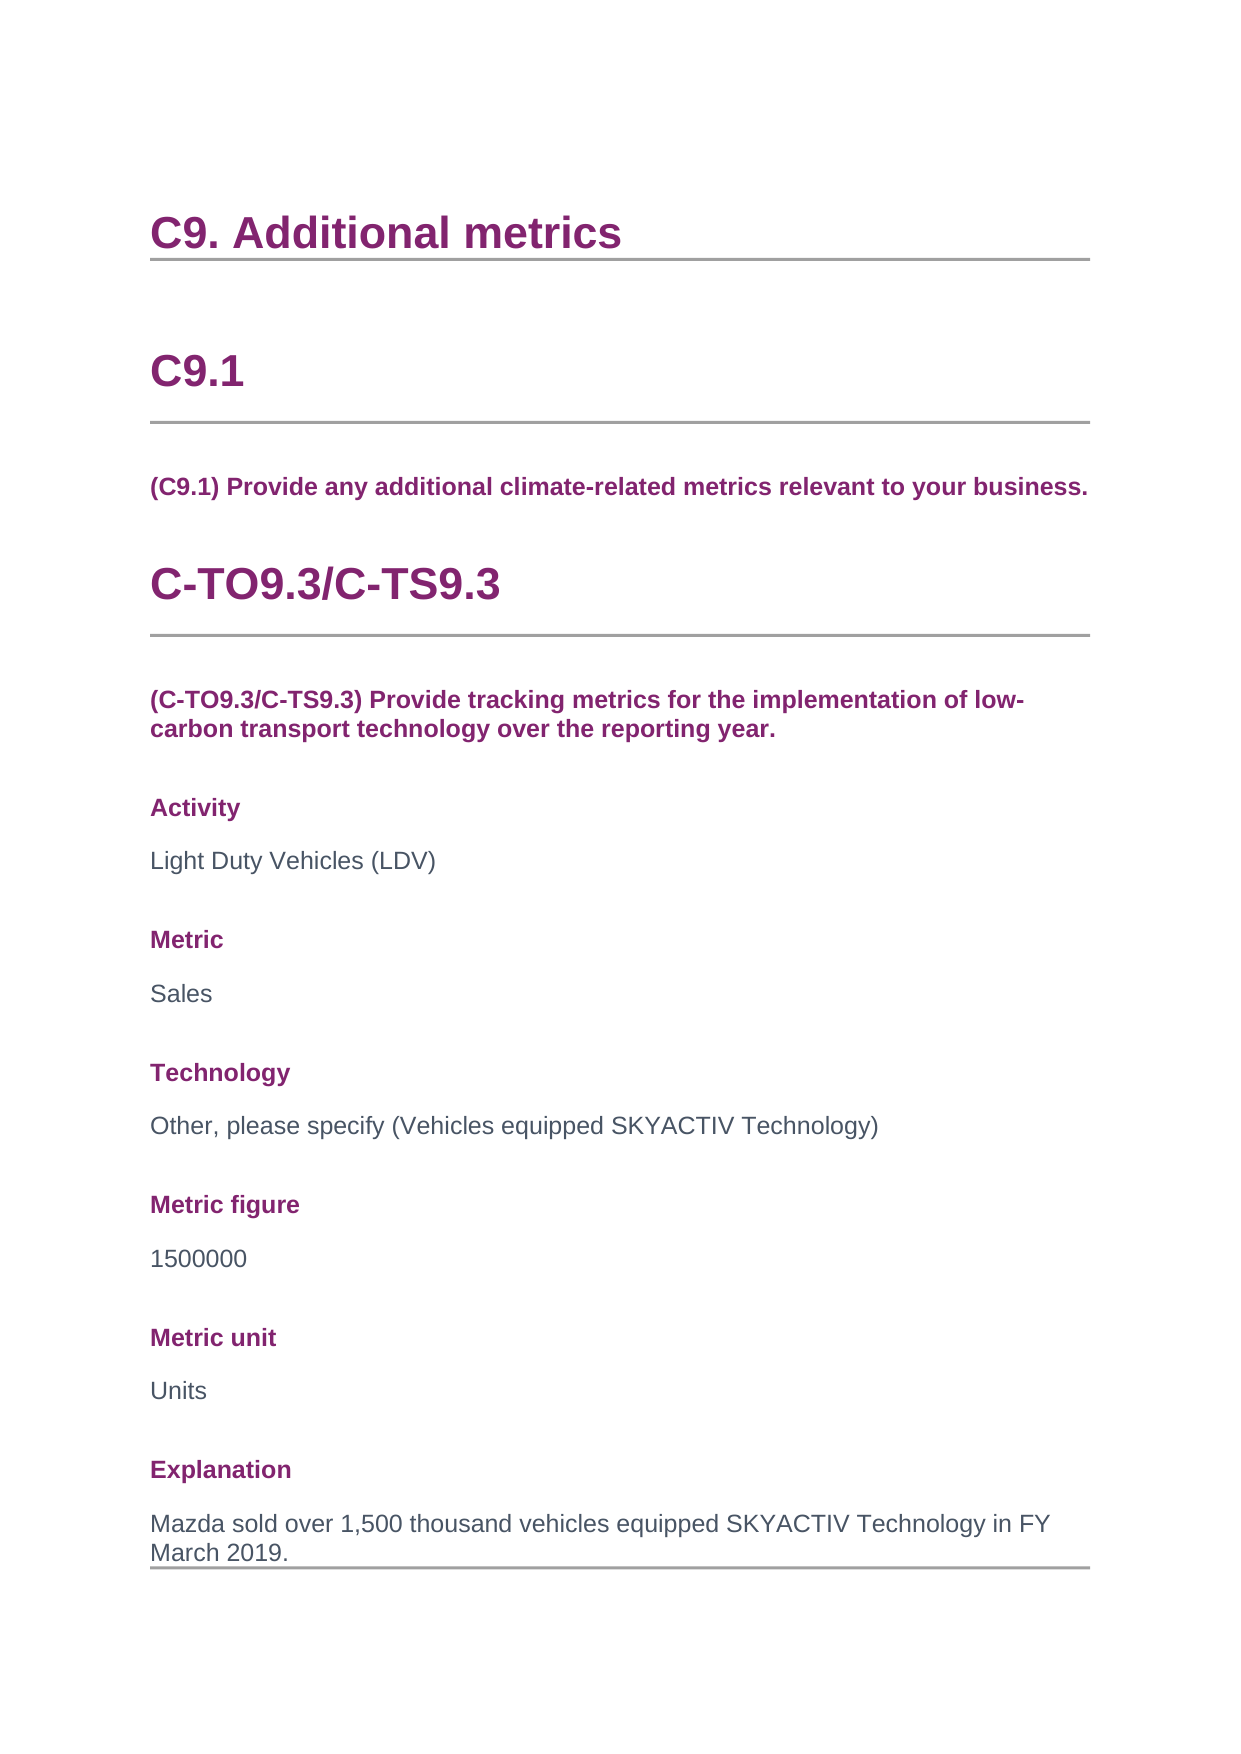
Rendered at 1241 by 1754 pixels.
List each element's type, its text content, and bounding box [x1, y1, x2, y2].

text Units [150, 1376, 1090, 1405]
text Light Duty Vehicles (LDV) [150, 846, 1090, 875]
subtitle Explanation [150, 1455, 1090, 1484]
subtitle (C-TO9.3/C-TS9.3) Provide tracking metrics for the implementation of low-carbon transport technology over the reporting year. [150, 685, 1090, 743]
subtitle Metric figure [150, 1190, 1090, 1219]
subtitle C9. Additional metrics [150, 150, 1090, 257]
subtitle Metric [150, 925, 1090, 954]
text Mazda sold over 1,500 thousand vehicles equipped SKYACTIV Technology in FY March 2019. [150, 1509, 1090, 1566]
subtitle Technology [150, 1058, 1090, 1086]
text Other, please specify (Vehicles equipped SKYACTIV Technology) [150, 1111, 1090, 1140]
subtitle Activity [150, 793, 1090, 821]
subtitle Metric unit [150, 1323, 1090, 1351]
text 1500000 [150, 1244, 1090, 1273]
subtitle (C9.1) Provide any additional climate-related metrics relevant to your business. [150, 472, 1090, 501]
subtitle C9.1 [150, 288, 1090, 396]
subtitle C-TO9.3/C-TS9.3 [150, 501, 1090, 609]
text Sales [150, 979, 1090, 1008]
